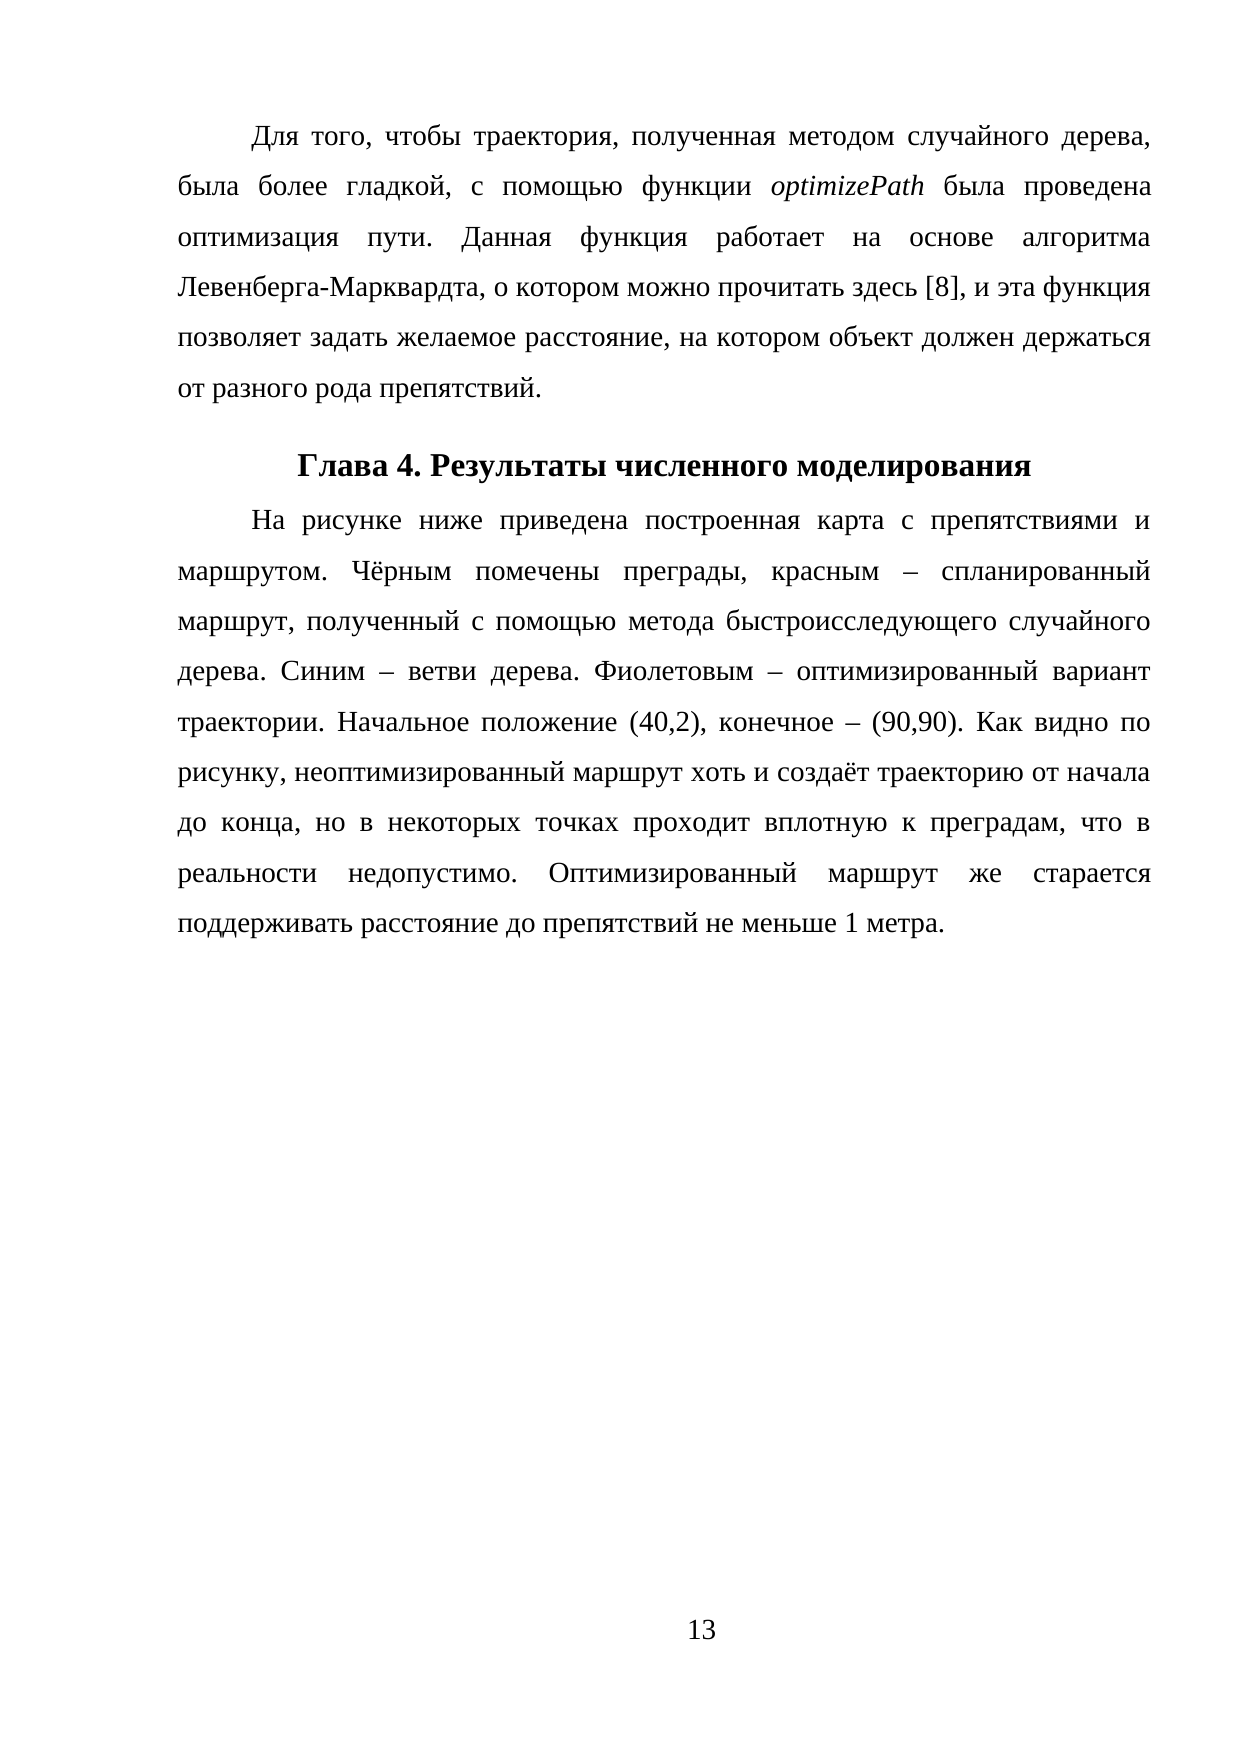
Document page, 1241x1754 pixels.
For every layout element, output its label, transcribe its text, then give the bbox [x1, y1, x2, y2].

subtitle Глава 4. Результаты численного моделирования [177, 445, 1152, 483]
text На рисунке ниже приведена построенная карта с препятствиями и маршрутом. Чёрным помечены преграды, красным – спланированный маршрут, полученный с помощью метода быстроисследующего случайного дерева. Синим – ветви дерева. Фиолетовым – оптимизированный вариант траектории. Начальное положение (40,2), конечное – (90,90). Как видно по рисунку, неоптимизированный маршрут хоть и создаёт траекторию от начала до конца, но в некоторых точках проходит вплотную к преградам, что в реальности недопустимо. Оптимизированный маршрут же старается поддерживать расстояние до препятствий не меньше 1 метра. [177, 502, 1152, 938]
text Для того, чтобы траектория, полученная методом случайного дерева, была более гладкой, с помощью функции optimizePath была проведена оптимизация пути. Данная функция работает на основе алгоритма Левенберга-Марквардта, о котором можно прочитать здесь [8], и эта функция позволяет задать желаемое расстояние, на котором объект должен держаться от разного рода препятствий. [177, 118, 1152, 403]
